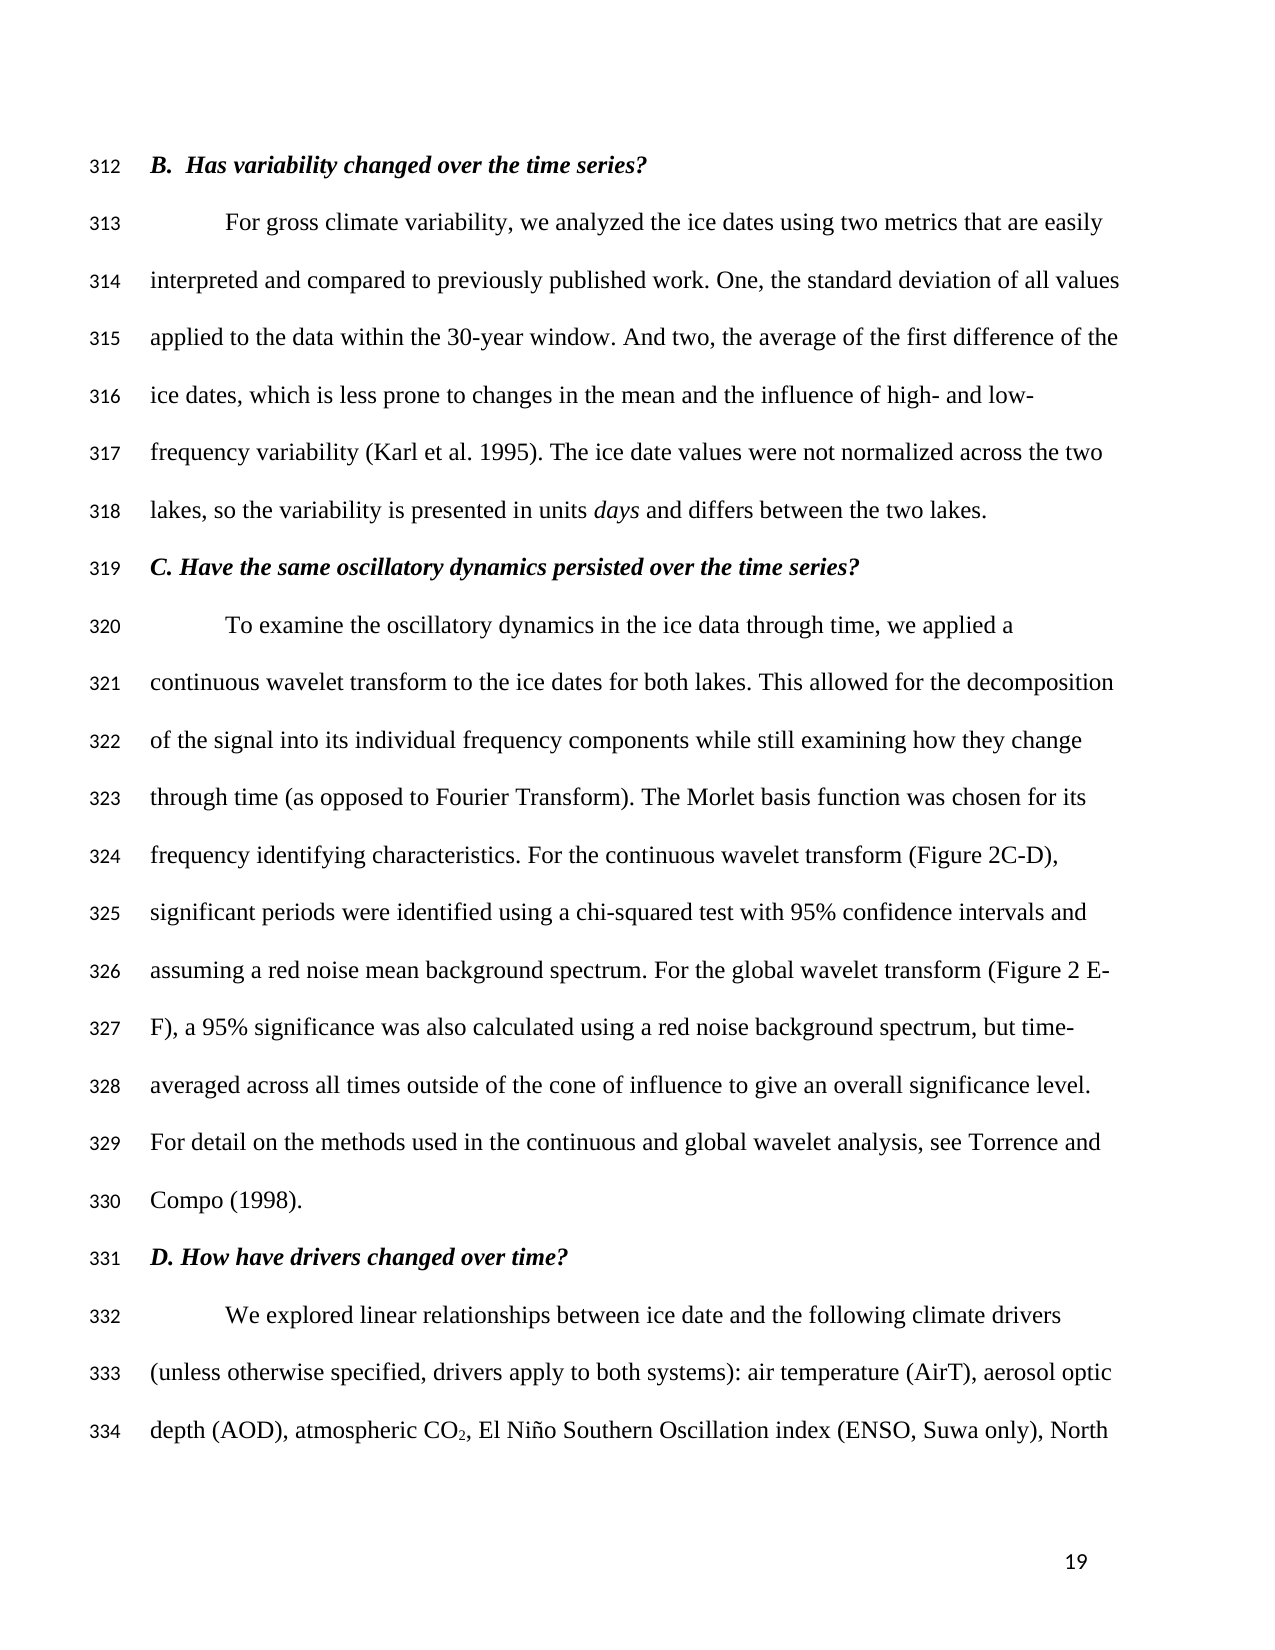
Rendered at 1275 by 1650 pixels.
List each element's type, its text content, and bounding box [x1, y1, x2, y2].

text B. Has variability changed over the time series? [150, 150, 1125, 179]
text For gross climate variability, we analyzed the ice dates using two metrics that are easily interpreted and compared to previously published work. One, the standard deviation of all values applied to the data within the 30-year window. And two, the average of the first difference of the ice dates, which is less prone to changes in the mean and the influence of high- and low-frequency variability (Karl et al. 1995). The ice date values were not normalized across the two lakes, so the variability is presented in units days and differs between the two lakes. [150, 207, 1125, 524]
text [150, 1300, 1125, 1444]
text To examine the oscillatory dynamics in the ice data through time, we applied a continuous wavelet transform to the ice dates for both lakes. This allowed for the decomposition of the signal into its individual frequency components while still examining how they change through time (as opposed to Fourier Transform). The Morlet basis function was chosen for its frequency identifying characteristics. For the continuous wavelet transform (Figure 2C-D), significant periods were identified using a chi-squared test with 95% confidence intervals and assuming a red noise mean background spectrum. For the global wavelet transform (Figure 2 E-F), a 95% significance was also calculated using a red noise background spectrum, but time-averaged across all times outside of the cone of influence to give an overall significance level. For detail on the methods used in the continuous and global wavelet analysis, see Torrence and Compo (1998). [150, 610, 1125, 1214]
text D. How have drivers changed over time? [150, 1242, 1125, 1271]
text C. Have the same oscillatory dynamics persisted over the time series? [150, 552, 1125, 581]
